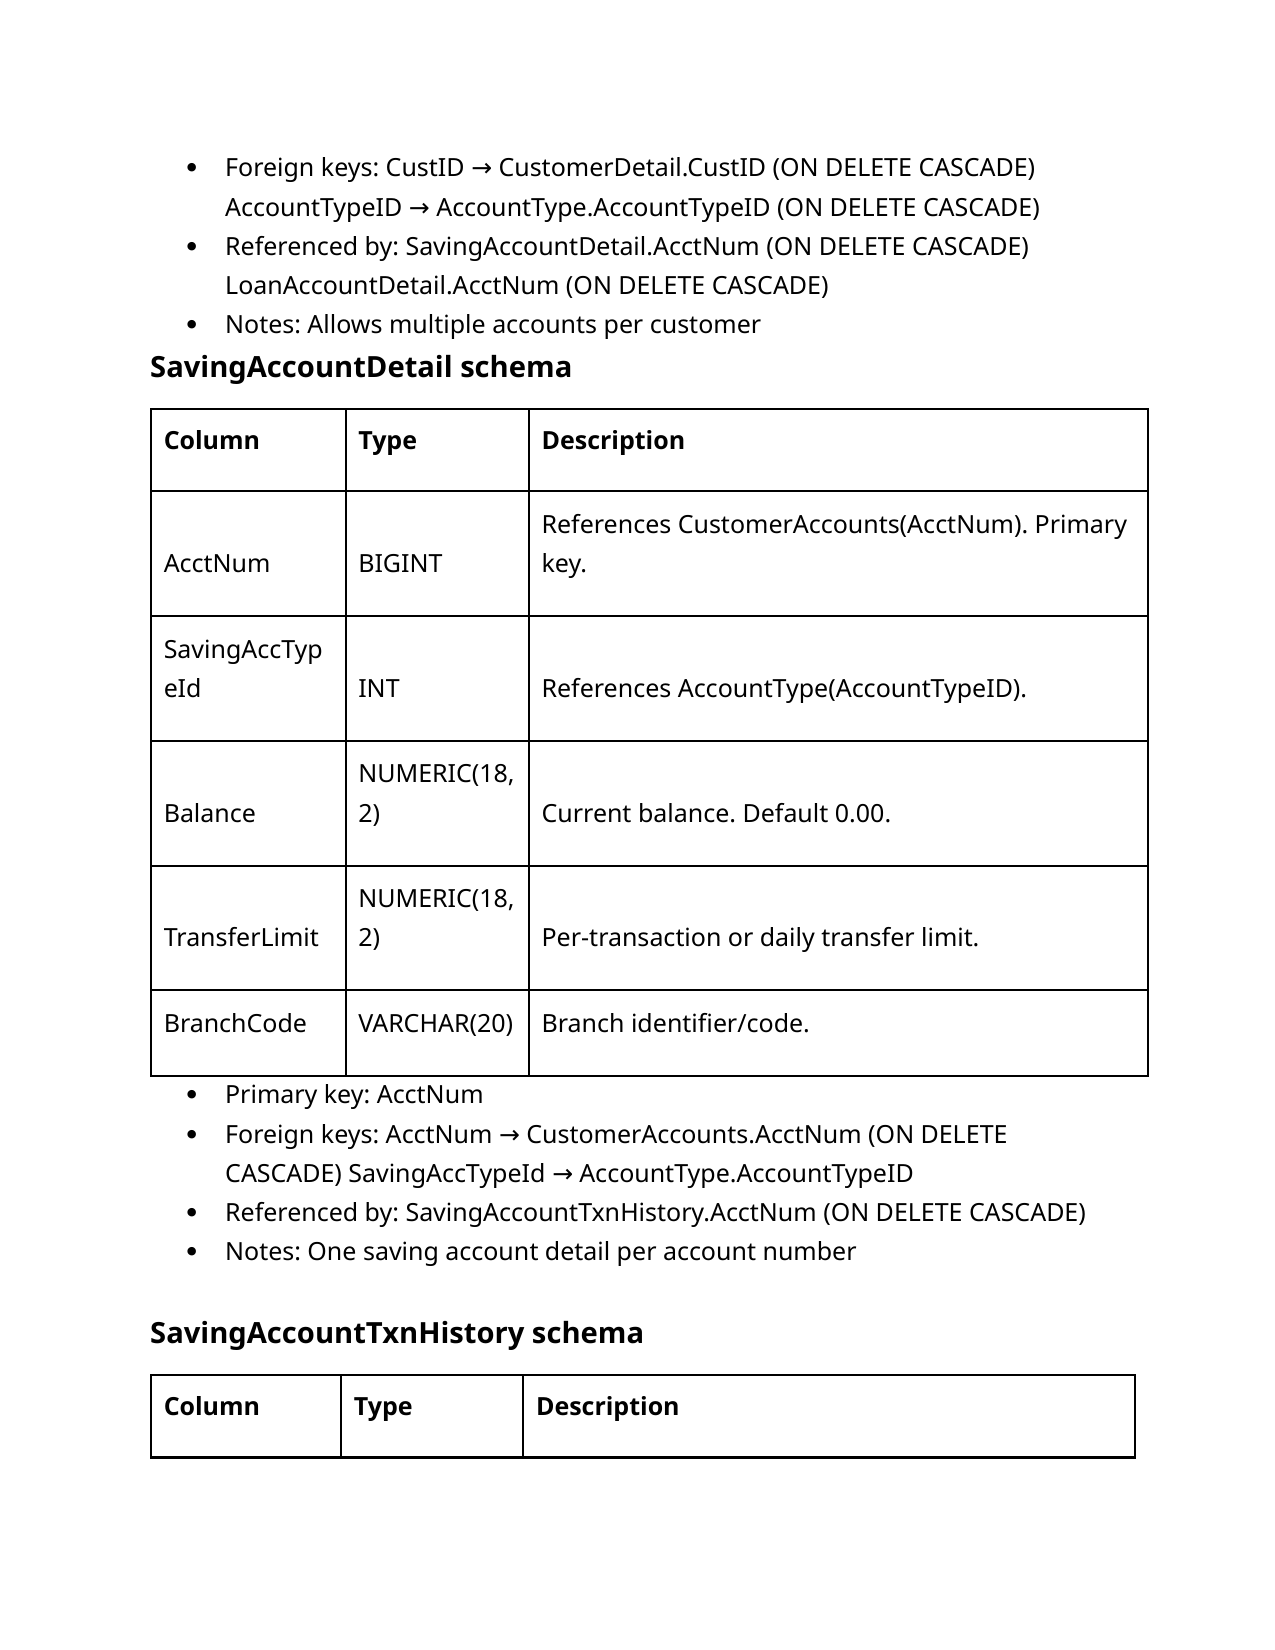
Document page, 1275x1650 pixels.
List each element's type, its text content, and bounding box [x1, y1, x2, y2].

table_cell BranchCode [152, 991, 345, 1075]
list Primary key: AcctNum [187, 1077, 1125, 1111]
table_cell BIGINT [347, 492, 528, 615]
table_cell NUMERIC(18,2) [347, 742, 528, 864]
table_header Description [530, 410, 1147, 490]
list Foreign keys: AcctNum → CustomerAccounts.AcctNum (ON DELETE CASCADE) SavingAccTypeId → AccountType.AccountTypeID [187, 1116, 1125, 1189]
table_cell Per-transaction or daily transfer limit. [530, 867, 1147, 989]
table_header Description [524, 1376, 1134, 1456]
table_cell Current balance. Default 0.00. [530, 742, 1147, 864]
table_cell Balance [152, 742, 345, 864]
table_header Type [347, 410, 528, 490]
table_cell SavingAccTypeId [152, 617, 345, 740]
table_cell References AccountType(AccountTypeID). [530, 617, 1147, 740]
table_header Type [342, 1376, 522, 1456]
list Notes: Allows multiple accounts per customer [187, 307, 1125, 341]
table_cell INT [347, 617, 528, 740]
text SavingAccountDetail schema [150, 346, 1125, 386]
table_cell TransferLimit [152, 867, 345, 989]
table_cell Branch identifier/code. [530, 991, 1147, 1075]
list Referenced by: SavingAccountDetail.AcctNum (ON DELETE CASCADE) LoanAccountDetail.AcctNum (ON DELETE CASCADE) [187, 228, 1125, 302]
table_cell NUMERIC(18,2) [347, 867, 528, 989]
list Foreign keys: CustID → CustomerDetail.CustID (ON DELETE CASCADE) AccountTypeID → AccountType.AccountTypeID (ON DELETE CASCADE) [187, 150, 1125, 223]
table_header Column [152, 410, 345, 490]
table_cell AcctNum [152, 492, 345, 615]
table_cell References CustomerAccounts(AcctNum). Primary key. [530, 492, 1147, 615]
text SavingAccountTxnHistory schema [150, 1312, 1125, 1352]
table_cell VARCHAR(20) [347, 991, 528, 1075]
list Referenced by: SavingAccountTxnHistory.AcctNum (ON DELETE CASCADE) [187, 1194, 1125, 1229]
table_header Column [152, 1376, 340, 1456]
list Notes: One saving account detail per account number [187, 1234, 1125, 1268]
